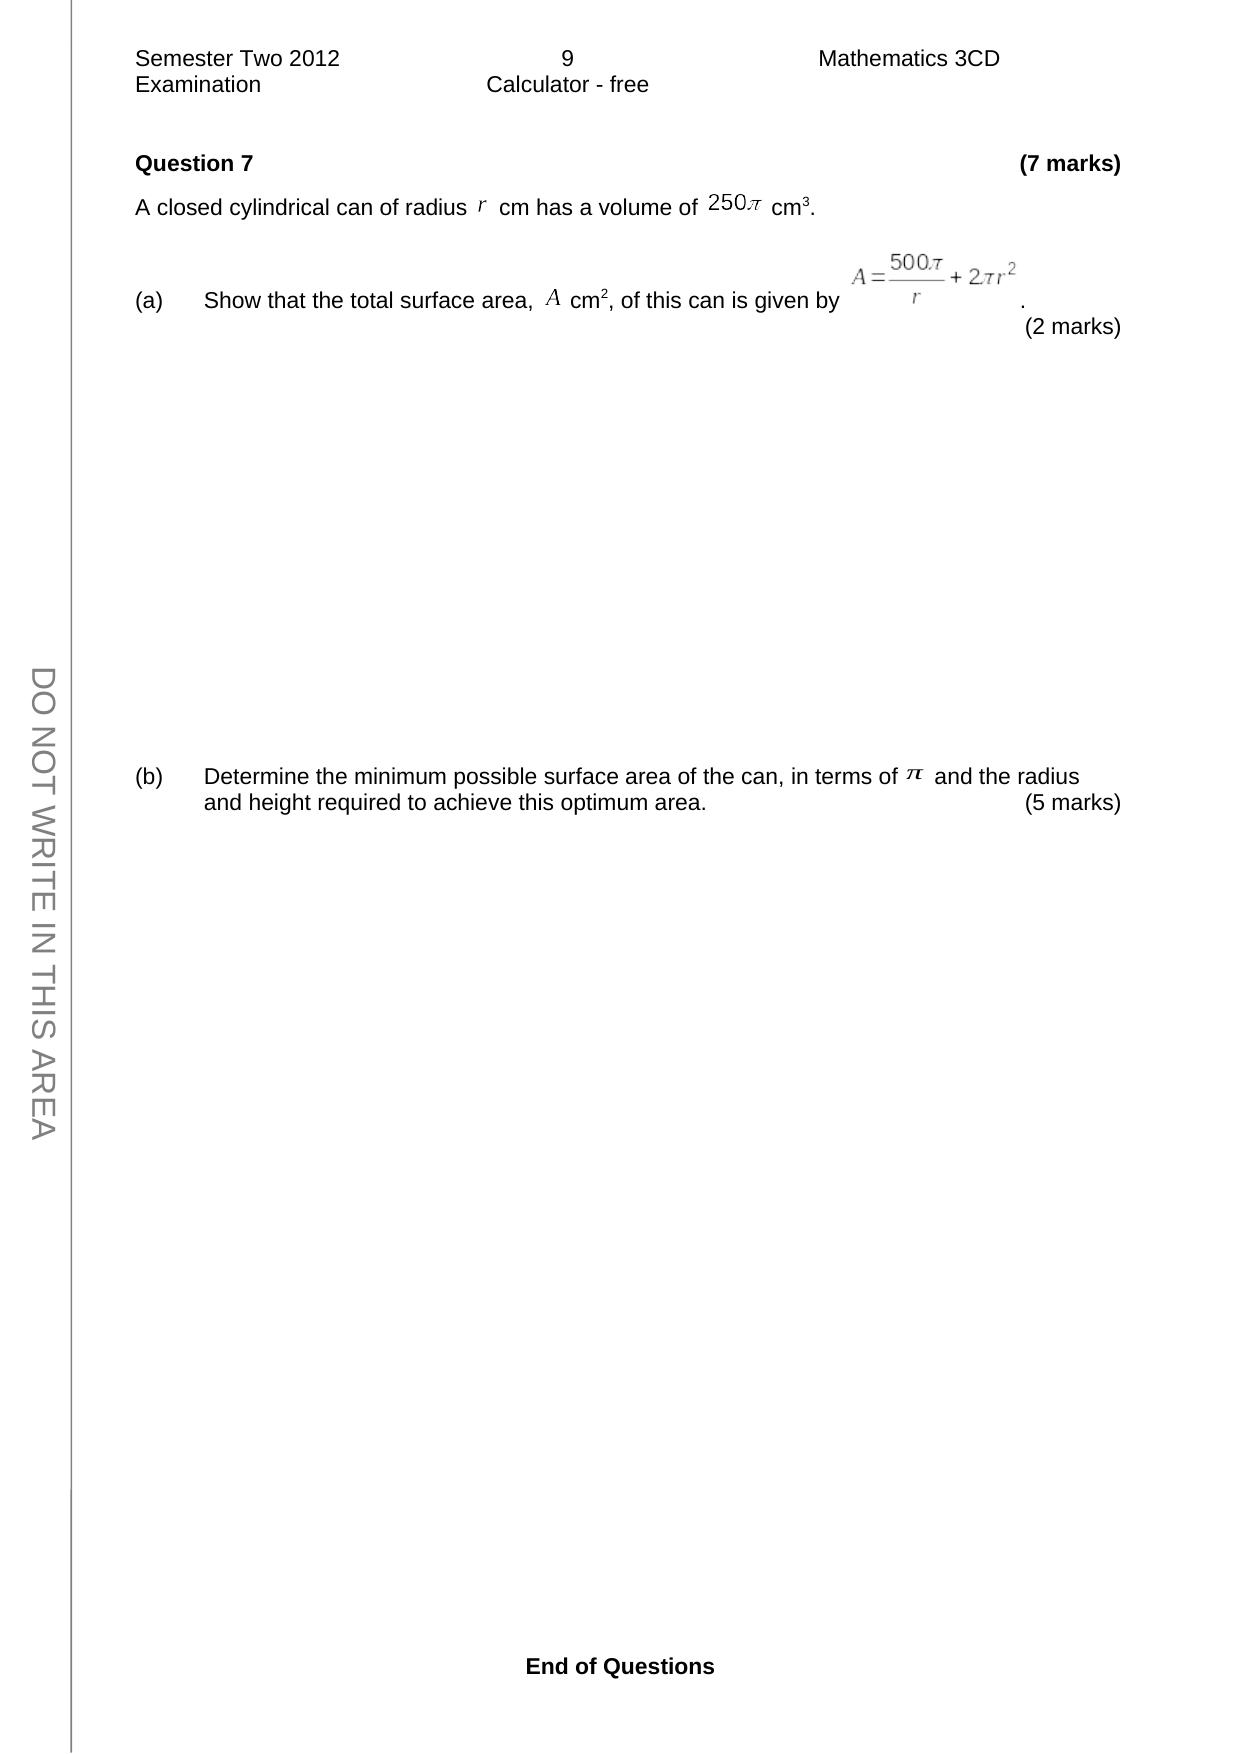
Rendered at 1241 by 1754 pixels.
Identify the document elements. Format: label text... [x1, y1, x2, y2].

text (b) Determine the minimum possible surface area of the can, in terms of and the radius and height required to achieve this optimum area. (5 marks) [135, 761, 1105, 816]
text A closed cylindrical can of radius cm has a volume of cm3. [135, 189, 1105, 221]
text Question 7 (7 marks) [135, 150, 1105, 177]
text (2 marks) [135, 313, 1105, 339]
text (a) Show that the total surface area, cm2, of this can is given by . [135, 247, 1105, 313]
